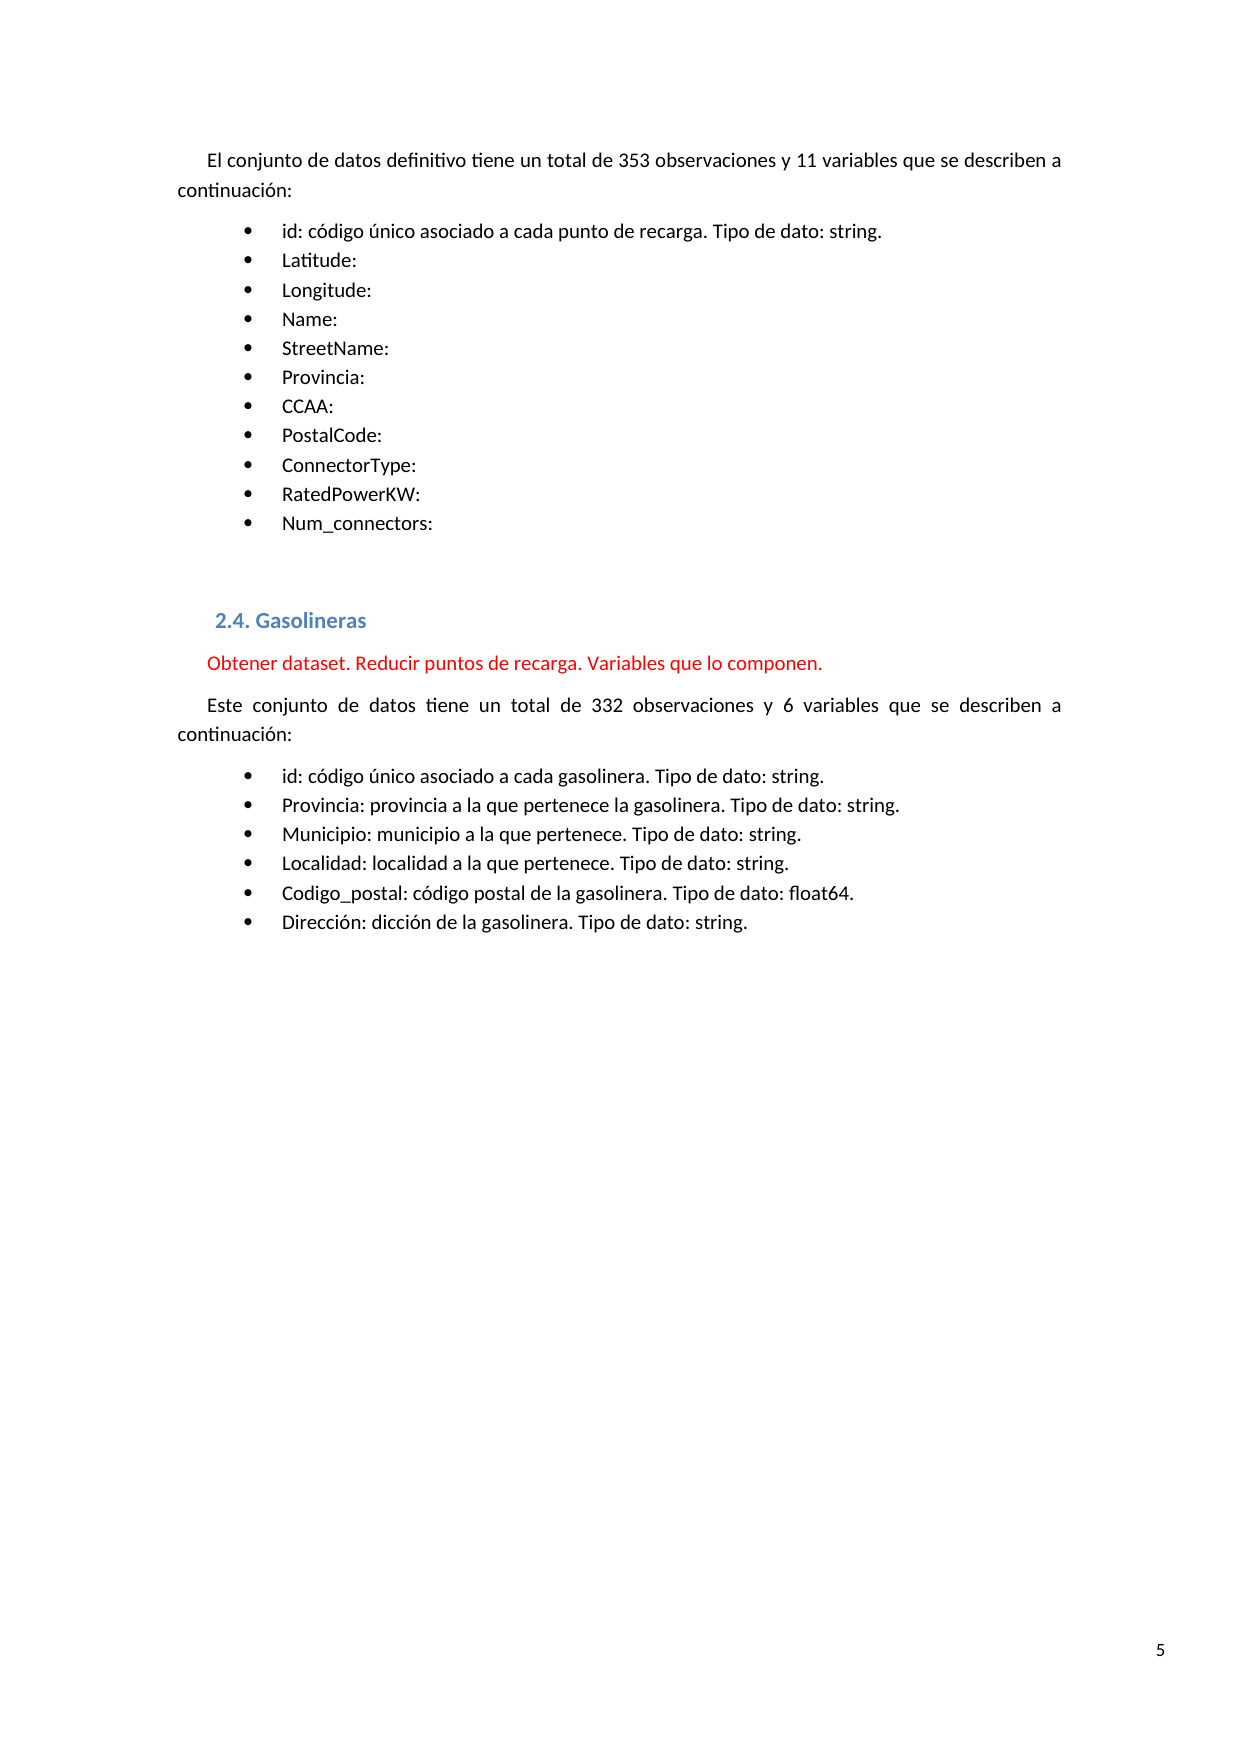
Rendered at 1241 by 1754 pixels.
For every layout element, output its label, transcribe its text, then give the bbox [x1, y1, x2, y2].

list Name: [244, 306, 1063, 331]
list ConnectorType: [244, 452, 1063, 477]
list id: código único asociado a cada gasolinera. Tipo de dato: string. [244, 763, 1063, 788]
text El conjunto de datos definitivo tiene un total de 353 observaciones y 11 variables que se describen a continuación: [177, 148, 1063, 202]
list Longitude: [244, 277, 1063, 302]
subtitle Gasolineras [215, 606, 1063, 634]
text Este conjunto de datos tiene un total de 332 observaciones y 6 variables que se describen a continuación: [177, 692, 1063, 747]
list id: código único asociado a cada punto de recarga. Tipo de dato: string. [244, 218, 1063, 244]
list Num_connectors: [244, 510, 1063, 536]
list Latitude: [244, 248, 1063, 273]
list Municipio: municipio a la que pertenece. Tipo de dato: string. [244, 821, 1063, 847]
list RatedPowerKW: [244, 481, 1063, 506]
text Obtener dataset. Reducir puntos de recarga. Variables que lo componen. [177, 651, 1063, 676]
list Provincia: [244, 364, 1063, 390]
list Codigo_postal: código postal de la gasolinera. Tipo de dato: float64. [244, 880, 1063, 905]
list Localidad: localidad a la que pertenece. Tipo de dato: string. [244, 851, 1063, 876]
list StreetName: [244, 335, 1063, 361]
list PostalCode: [244, 423, 1063, 448]
list CCAA: [244, 393, 1063, 419]
list Dirección: dicción de la gasolinera. Tipo de dato: string. [244, 909, 1063, 934]
list Provincia: provincia a la que pertenece la gasolinera. Tipo de dato: string. [244, 792, 1063, 818]
